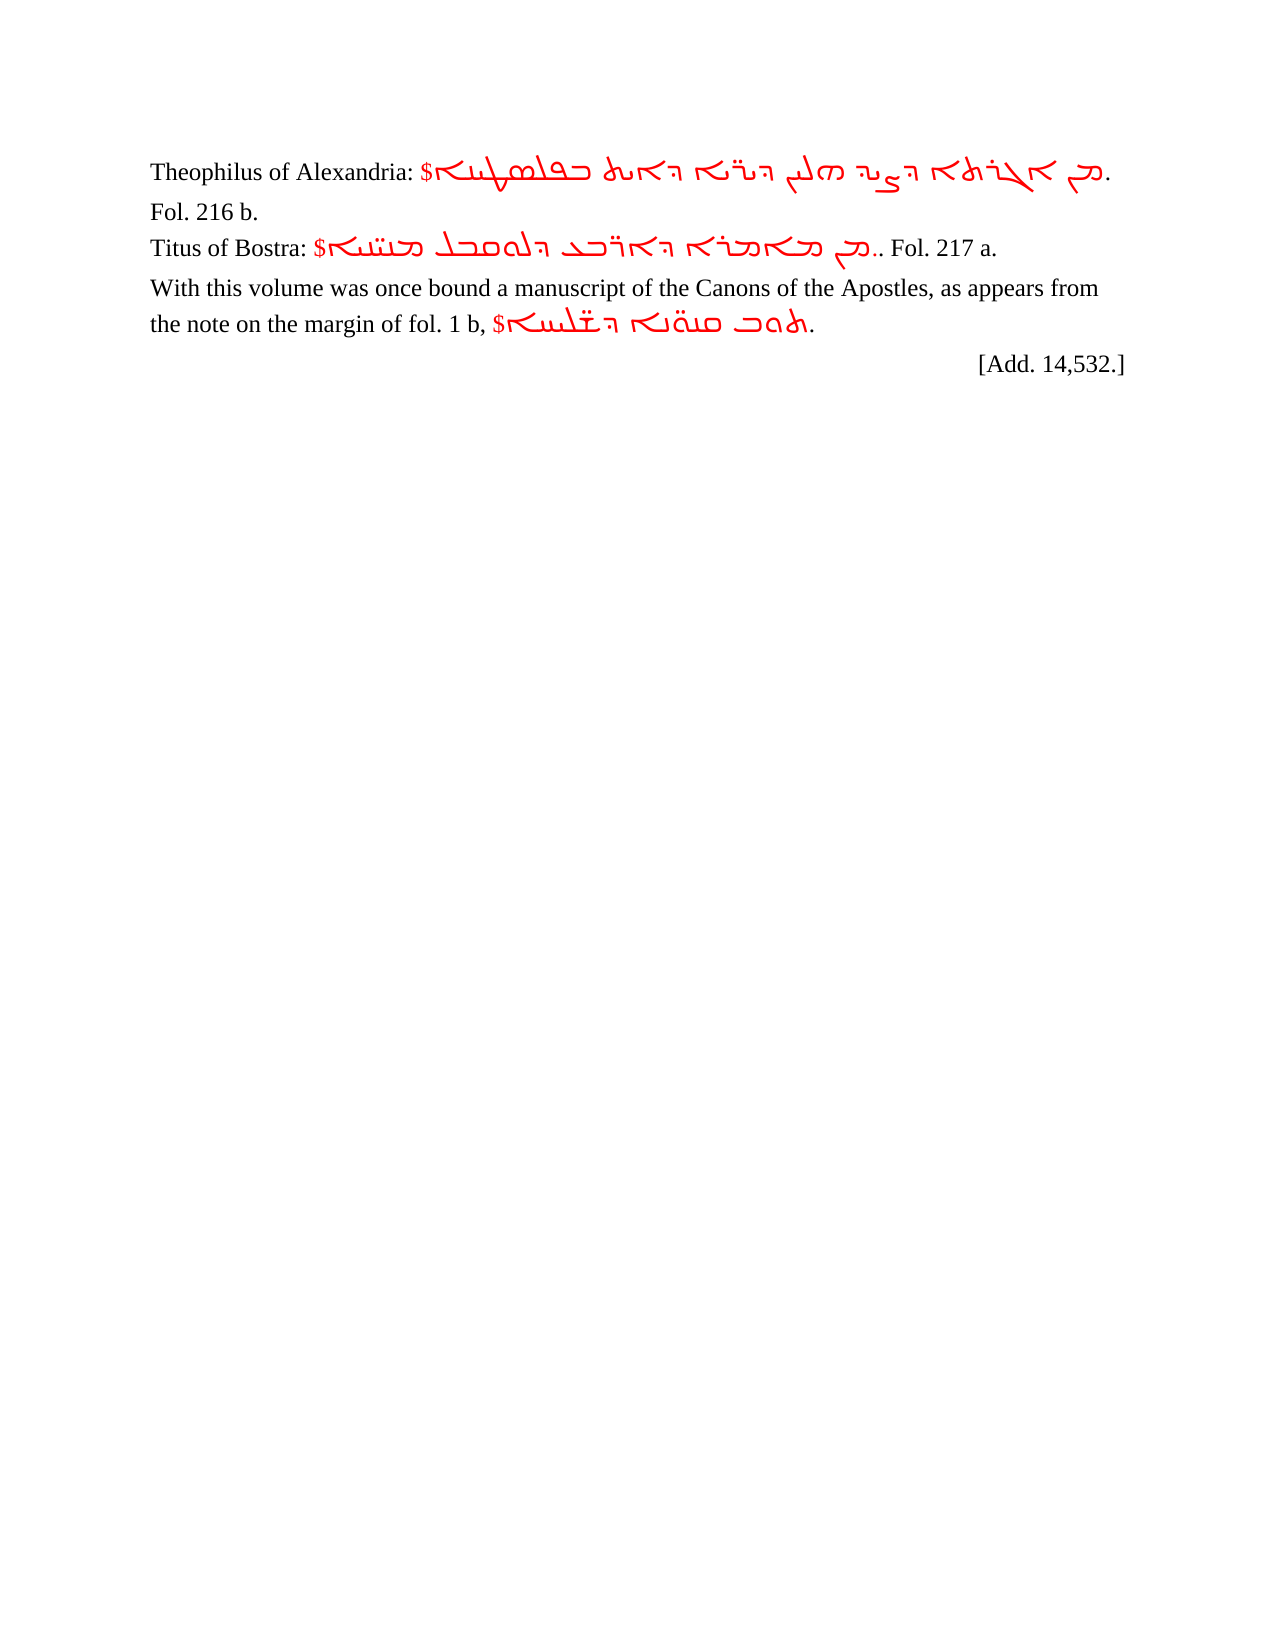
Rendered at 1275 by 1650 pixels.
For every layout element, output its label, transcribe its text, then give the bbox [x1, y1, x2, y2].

text Titus of Bostra: $ܡܢ ܡܐܡܪܐ ܕܐܪ̈ܒܥ ܕܠܘܩܒܠ ܡܢܝ̈ܢܝܐ.. Fol. 217 a. [150, 226, 1125, 273]
text With this volume was once bound a manuscript of the Canons of the Apostles, as appears from the note on the margin of fol. 1 b, $ܬܘܒ ܩܢܘ̈ܢܐ ܕܫ̈ܠܝܚܐ. [150, 273, 1125, 349]
text [Add. 14,532.] [150, 349, 1125, 377]
text Theophilus of Alexandria: $ܡܢ ܐܓܪܬܐ ܕܨܝܕ ܗܠܝܢ ܕܝܪ̈ܝܐ ܕܐܝܬ ܒܦܠܣܛܝܢܐ. Fol. 216 b. [150, 150, 1125, 226]
